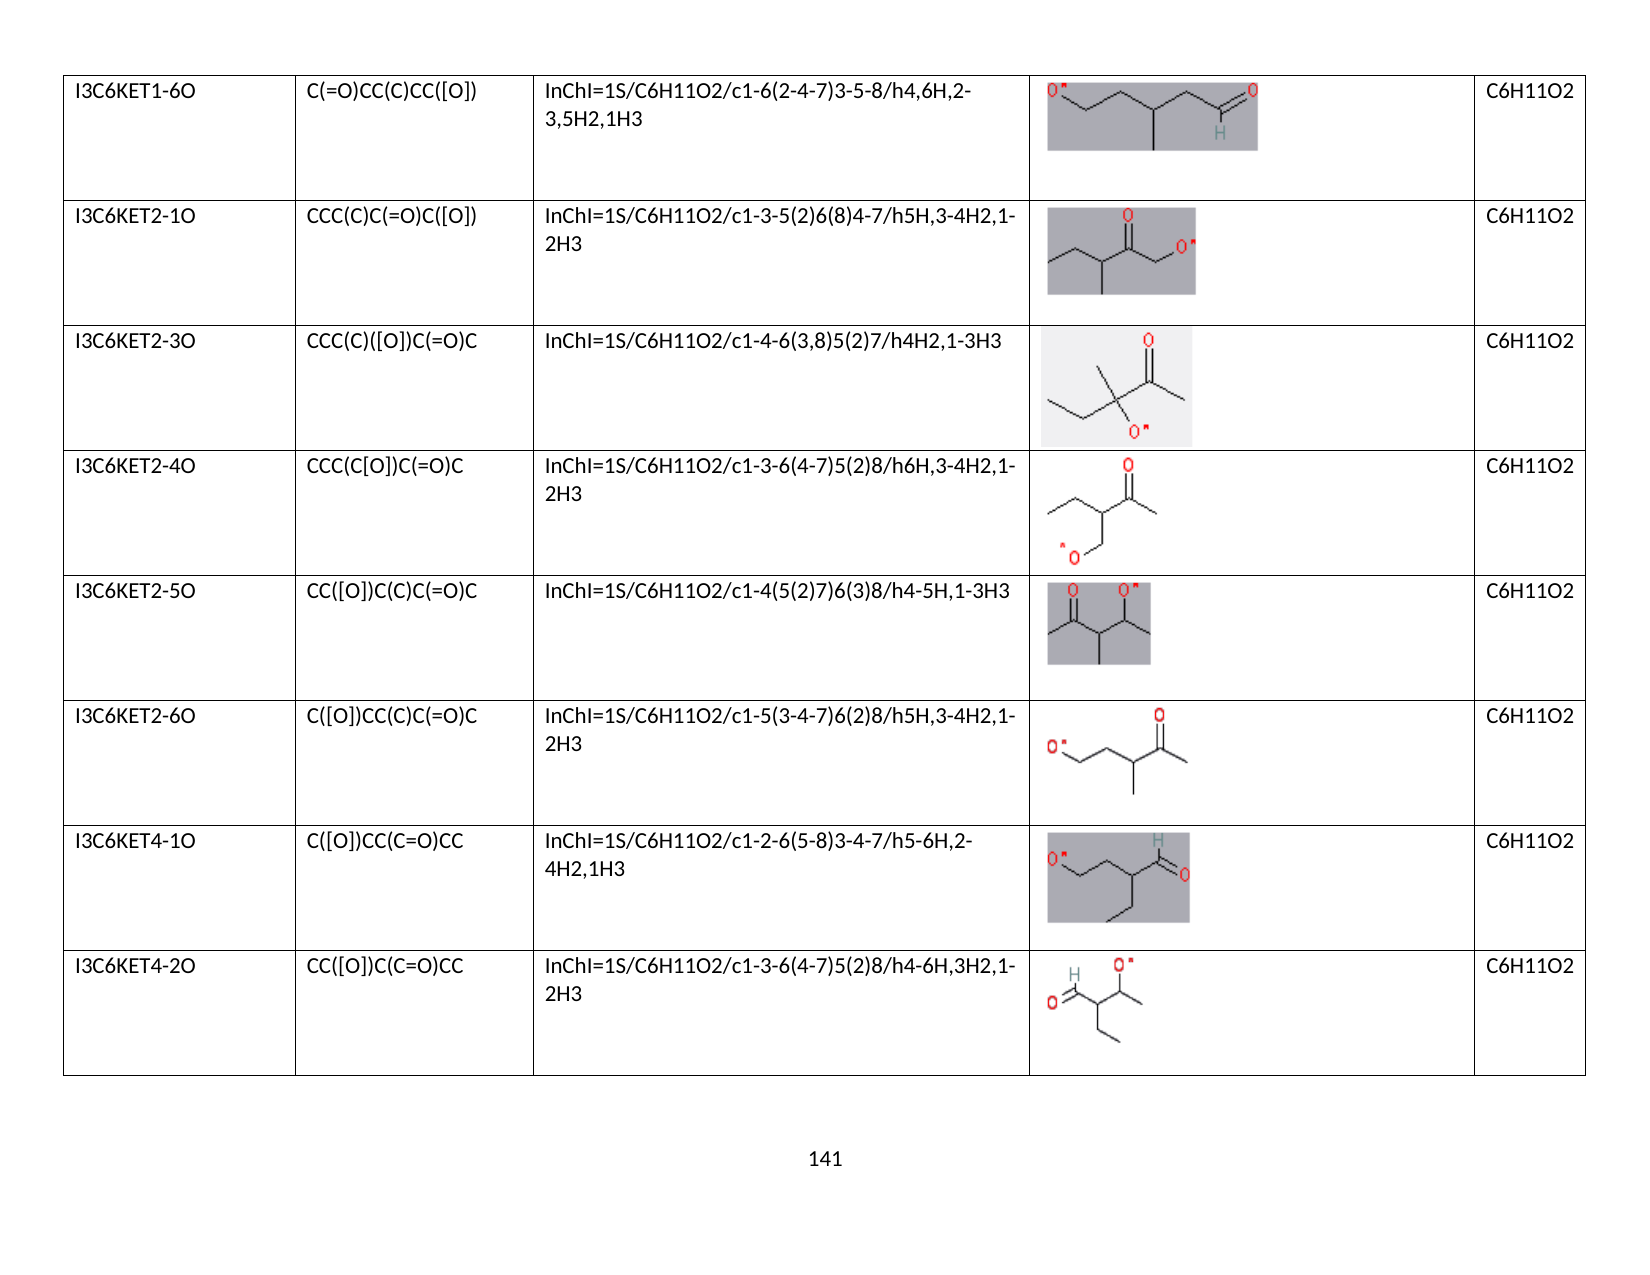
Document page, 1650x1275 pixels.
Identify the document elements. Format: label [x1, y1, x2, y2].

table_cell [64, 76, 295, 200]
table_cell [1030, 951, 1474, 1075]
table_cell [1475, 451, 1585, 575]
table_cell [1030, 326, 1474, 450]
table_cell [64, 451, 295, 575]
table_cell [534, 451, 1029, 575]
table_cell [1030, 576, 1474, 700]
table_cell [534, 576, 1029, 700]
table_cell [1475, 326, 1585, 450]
picture [1041, 326, 1193, 447]
picture [1041, 951, 1151, 1051]
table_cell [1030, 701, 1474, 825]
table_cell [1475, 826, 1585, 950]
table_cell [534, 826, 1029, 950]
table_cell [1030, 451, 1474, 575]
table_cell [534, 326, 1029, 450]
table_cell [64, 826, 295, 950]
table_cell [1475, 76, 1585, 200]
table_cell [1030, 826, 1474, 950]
picture [1041, 201, 1204, 303]
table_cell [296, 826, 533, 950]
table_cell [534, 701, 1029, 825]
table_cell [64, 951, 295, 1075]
picture [1041, 701, 1196, 803]
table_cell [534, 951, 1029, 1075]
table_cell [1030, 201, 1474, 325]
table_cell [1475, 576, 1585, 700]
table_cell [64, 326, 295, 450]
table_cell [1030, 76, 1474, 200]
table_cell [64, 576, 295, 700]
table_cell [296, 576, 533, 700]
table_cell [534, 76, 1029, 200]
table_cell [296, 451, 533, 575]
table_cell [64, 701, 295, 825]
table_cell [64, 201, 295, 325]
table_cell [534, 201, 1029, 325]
picture [1041, 576, 1159, 673]
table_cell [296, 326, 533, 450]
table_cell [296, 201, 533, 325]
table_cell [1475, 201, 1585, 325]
picture [1041, 76, 1266, 159]
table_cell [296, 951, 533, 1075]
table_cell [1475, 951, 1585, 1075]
picture [1041, 826, 1198, 931]
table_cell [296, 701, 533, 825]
picture [1041, 451, 1165, 573]
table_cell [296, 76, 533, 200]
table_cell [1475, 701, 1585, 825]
